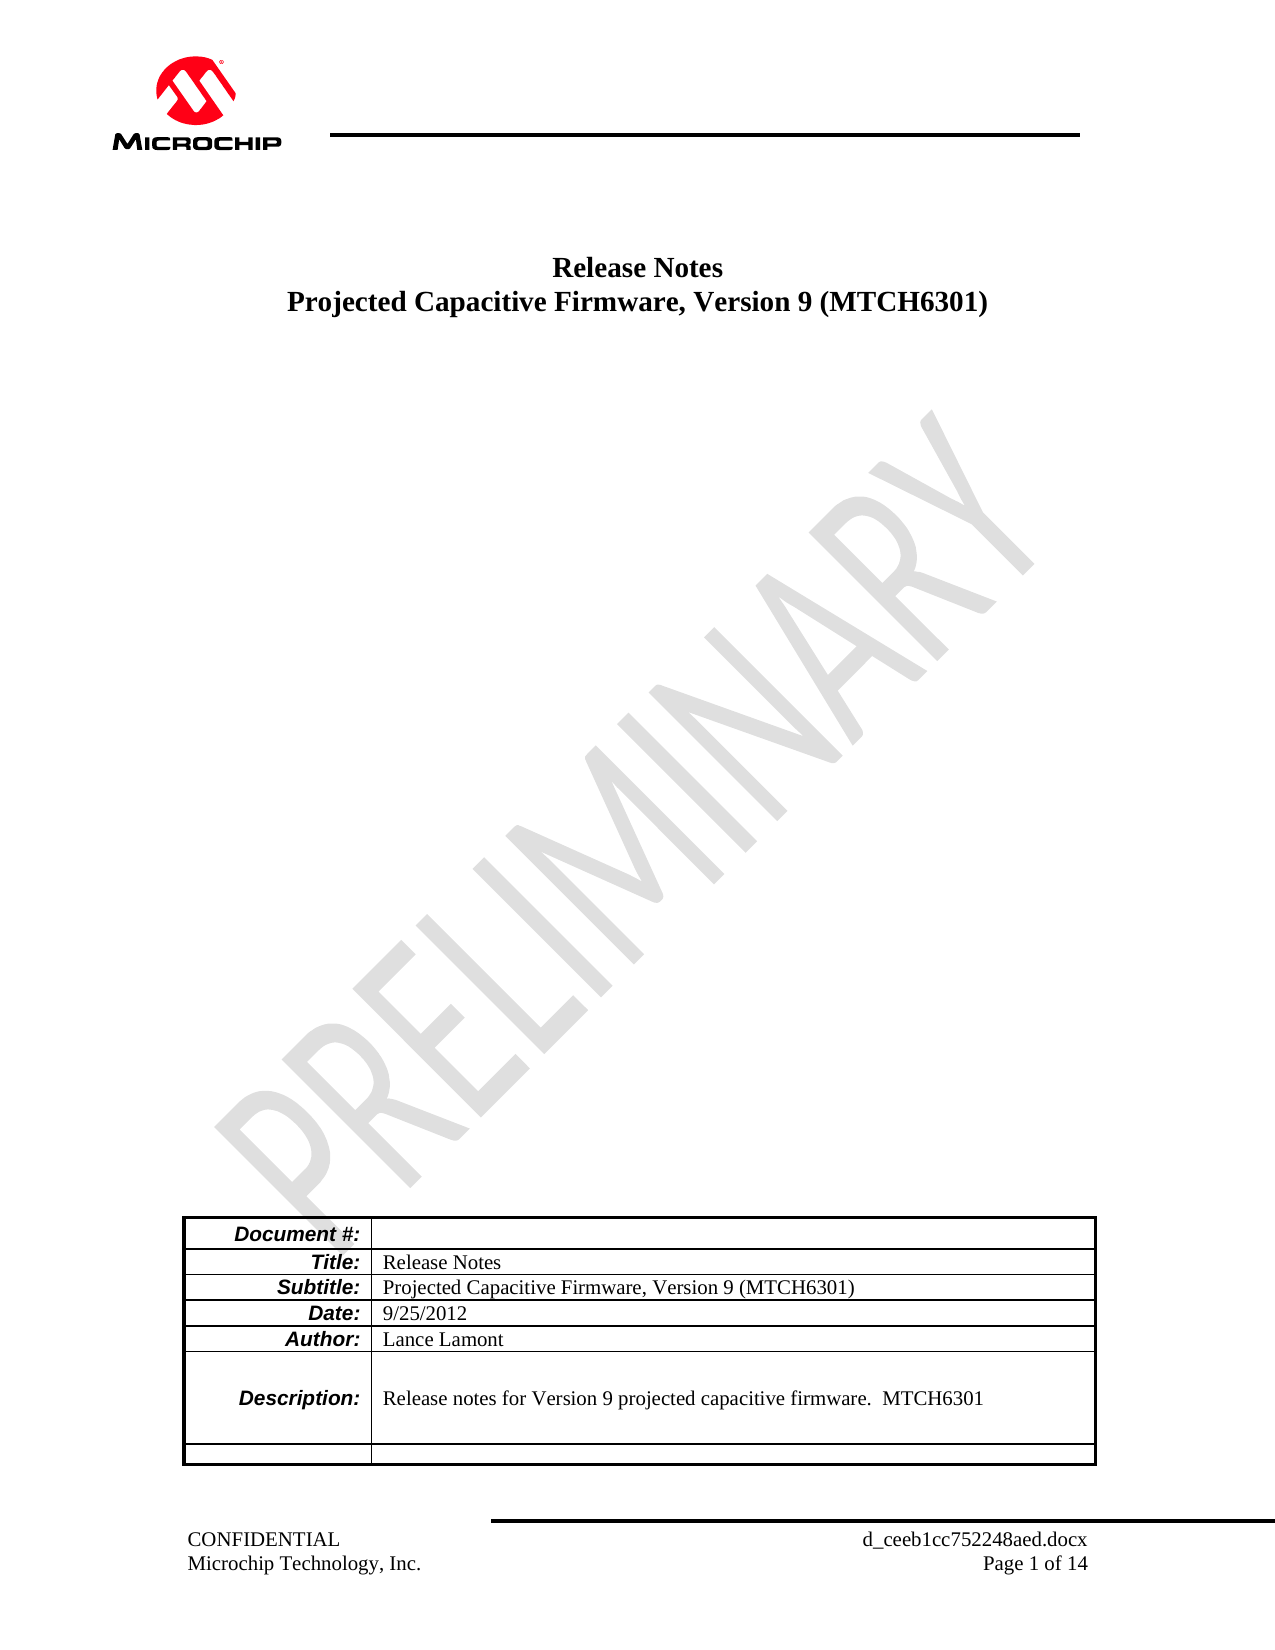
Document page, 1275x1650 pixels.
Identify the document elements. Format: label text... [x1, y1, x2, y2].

title Projected Capacitive Firmware, Version 9 (MTCH6301) [187, 284, 1087, 317]
title Release Notes [187, 250, 1087, 284]
